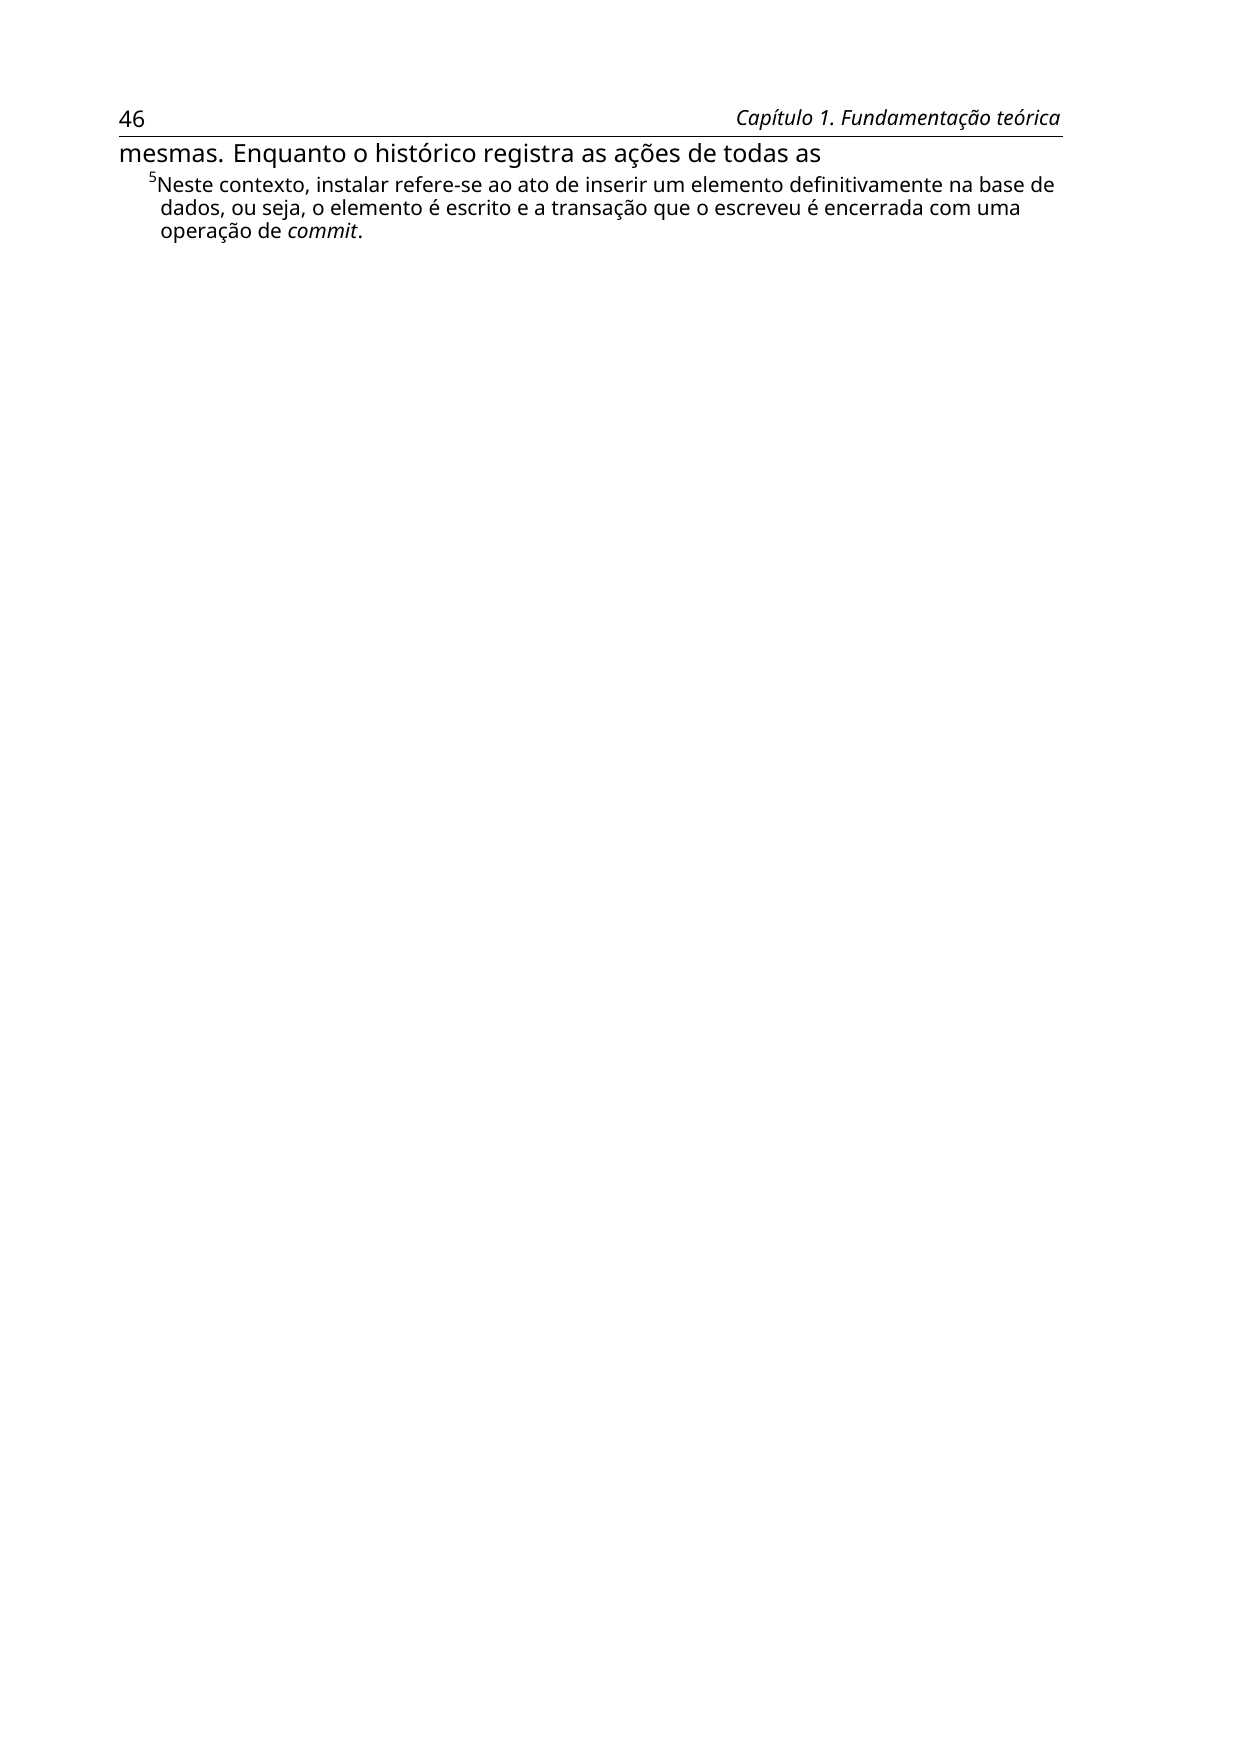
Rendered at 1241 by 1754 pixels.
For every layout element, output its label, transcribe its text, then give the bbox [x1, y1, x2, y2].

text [119, 135, 1064, 169]
text 5Neste contexto, instalar refere-se ao ato de inserir um elemento deﬁnitivamente na base de dados, ou seja, o elemento é escrito e a transação que o escreveu é encerrada com uma operação de commit. [148, 171, 1069, 245]
